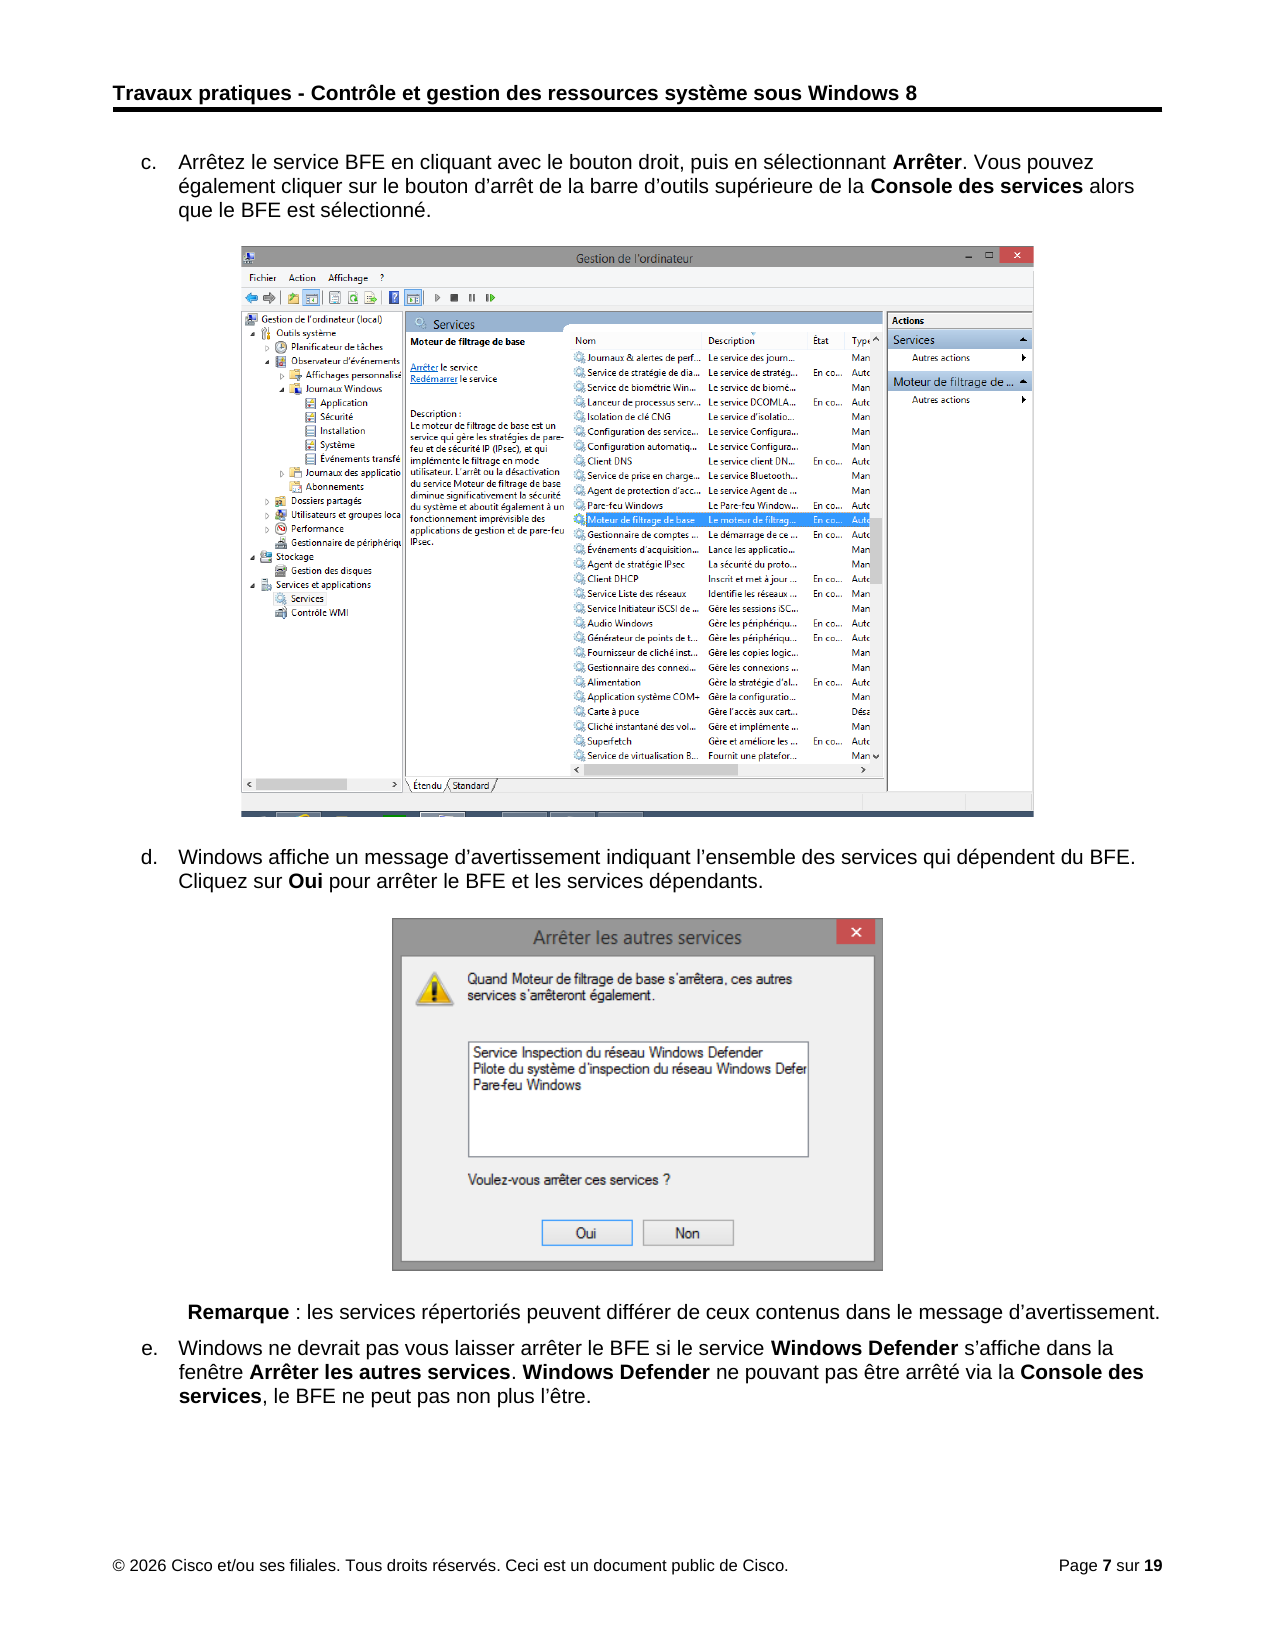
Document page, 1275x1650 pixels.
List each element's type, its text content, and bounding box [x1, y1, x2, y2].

text Windows affiche un message d’avertissement indiquant l’ensemble des services qui dépendent du BFE. Cliquez sur Oui pour arrêter le BFE et les services dépendants. [141, 845, 1162, 893]
picture [392, 918, 883, 1271]
text Arrêtez le service BFE en cliquant avec le bouton droit, puis en sélectionnant Arrêter. Vous pouvez également cliquer sur le bouton d’arrêt de la barre d’outils supérieure de la Console des services alors que le BFE est sélectionné. [141, 150, 1162, 222]
text Remarque : les services répertoriés peuvent différer de ceux contenus dans le message d’avertissement. [187, 1300, 1162, 1324]
picture [241, 246, 1034, 817]
text Windows ne devrait pas vous laisser arrêter le BFE si le service Windows Defender s’affiche dans la fenêtre Arrêter les autres services. Windows Defender ne pouvant pas être arrêté via la Console des services, le BFE ne peut pas non plus l’être. [141, 1336, 1162, 1408]
